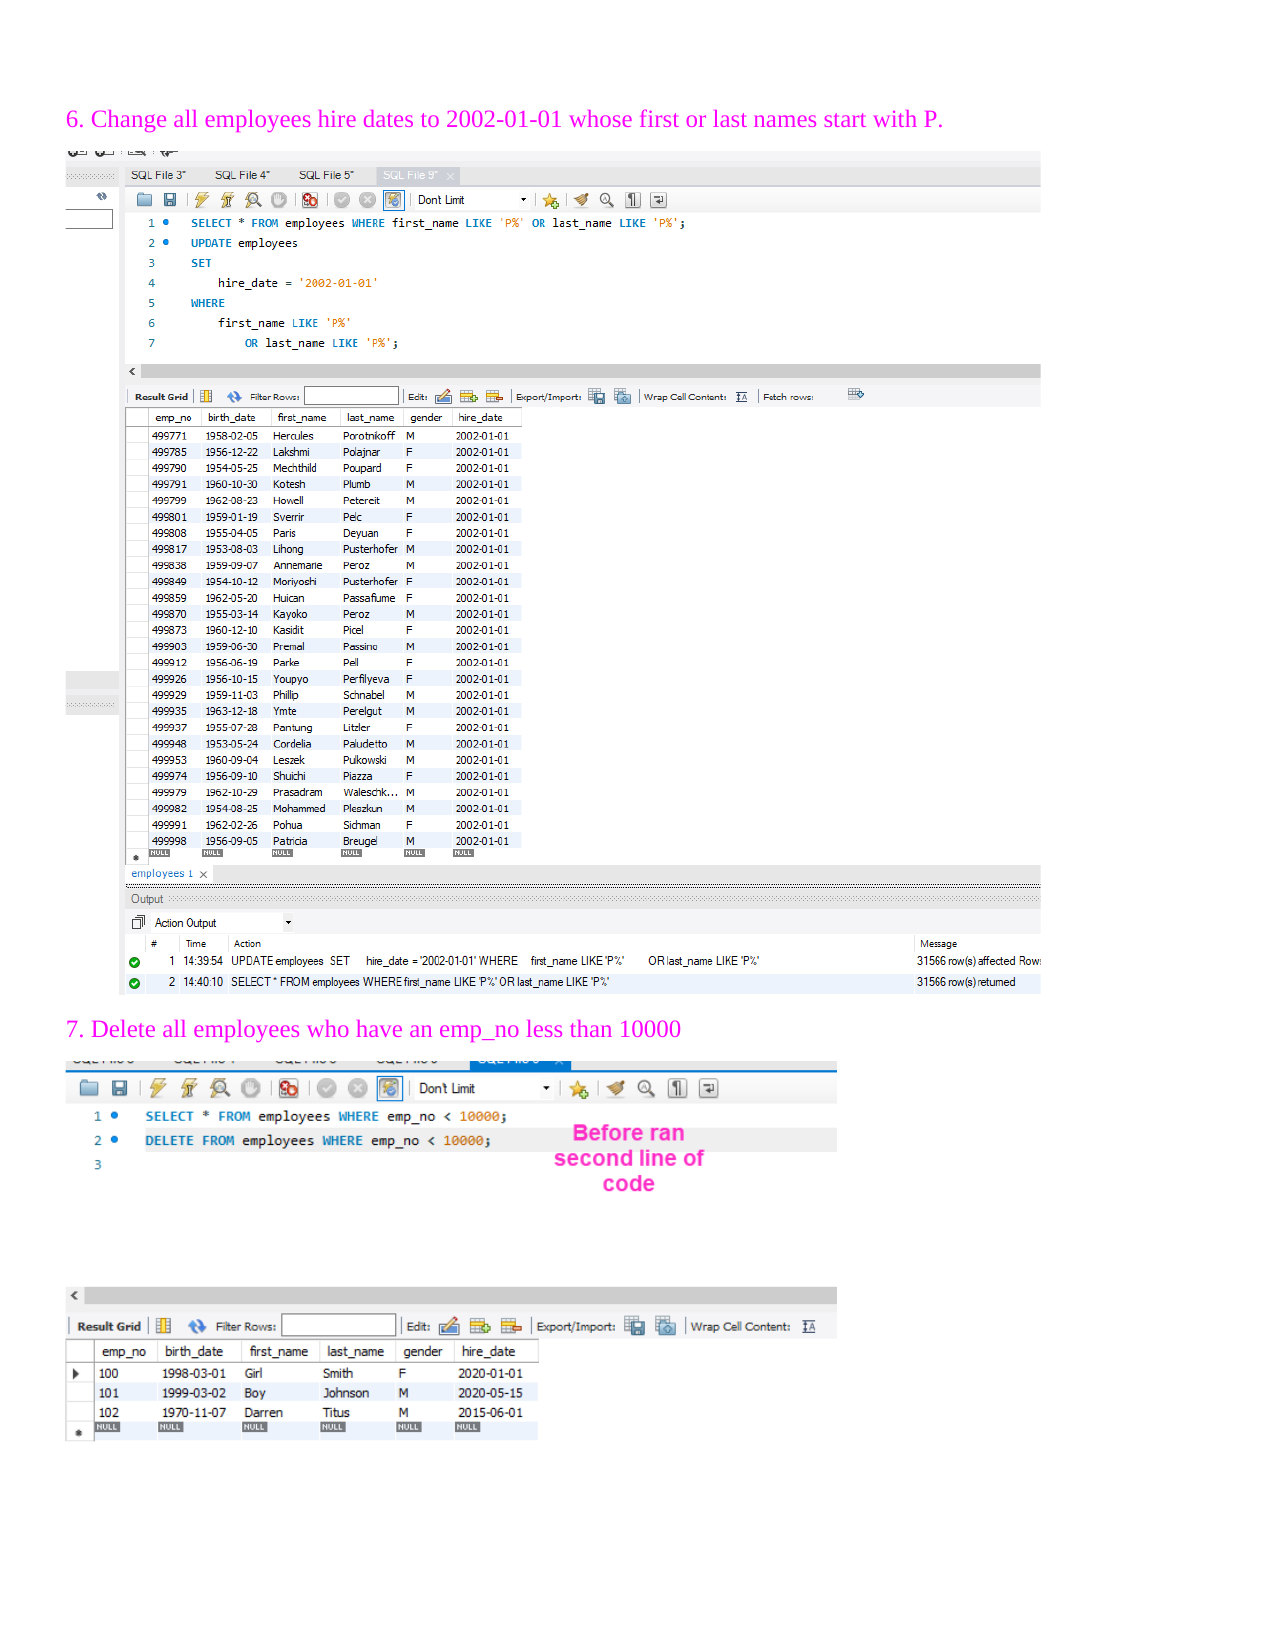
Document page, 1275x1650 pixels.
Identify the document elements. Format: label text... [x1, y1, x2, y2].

picture [65, 151, 1041, 995]
text 6. Change all employees hire dates to 2002-01-01 whose first or last names start with P. [66, 104, 1209, 132]
text 7. Delete all employees who have an emp_no less than 10000 [66, 1014, 1209, 1043]
picture [65, 1061, 837, 1484]
